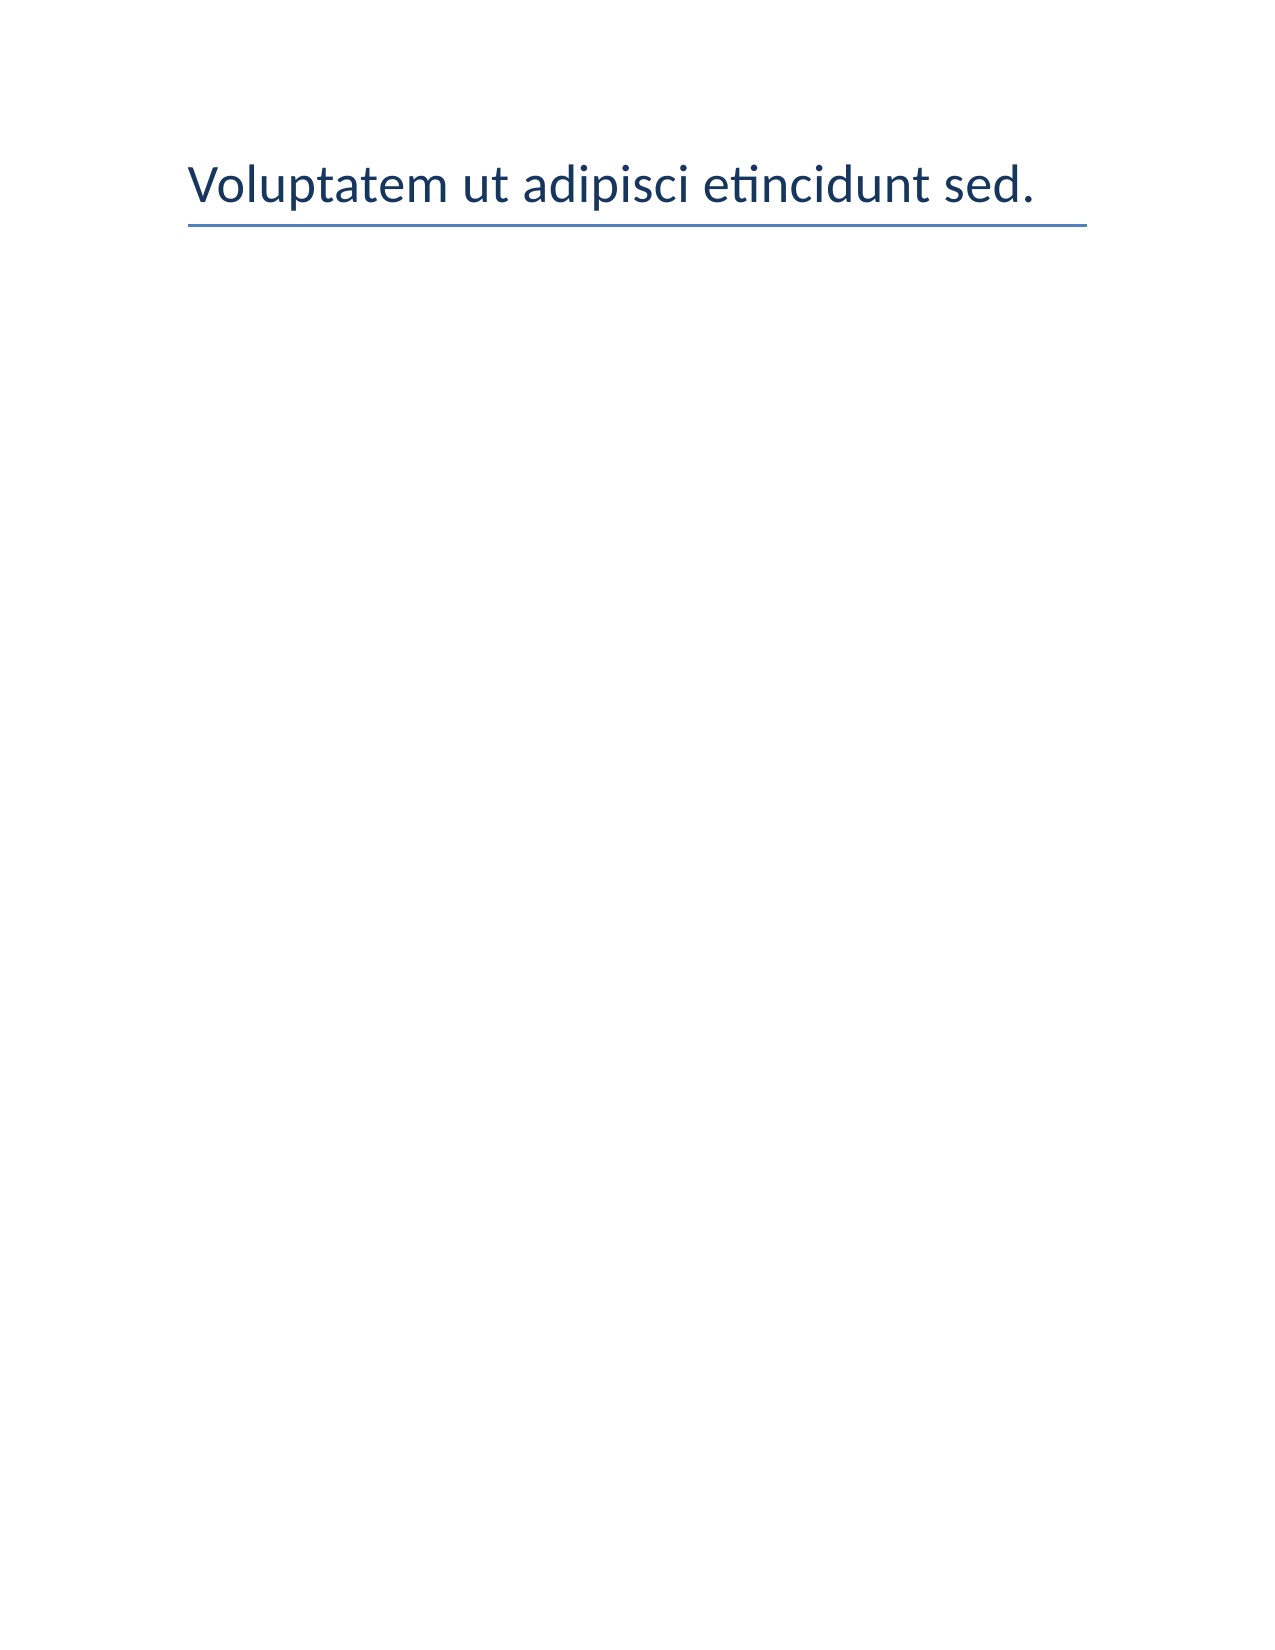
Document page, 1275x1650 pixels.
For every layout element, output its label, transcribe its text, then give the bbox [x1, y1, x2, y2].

title Voluptatem ut adipisci etincidunt sed. [187, 150, 1087, 227]
